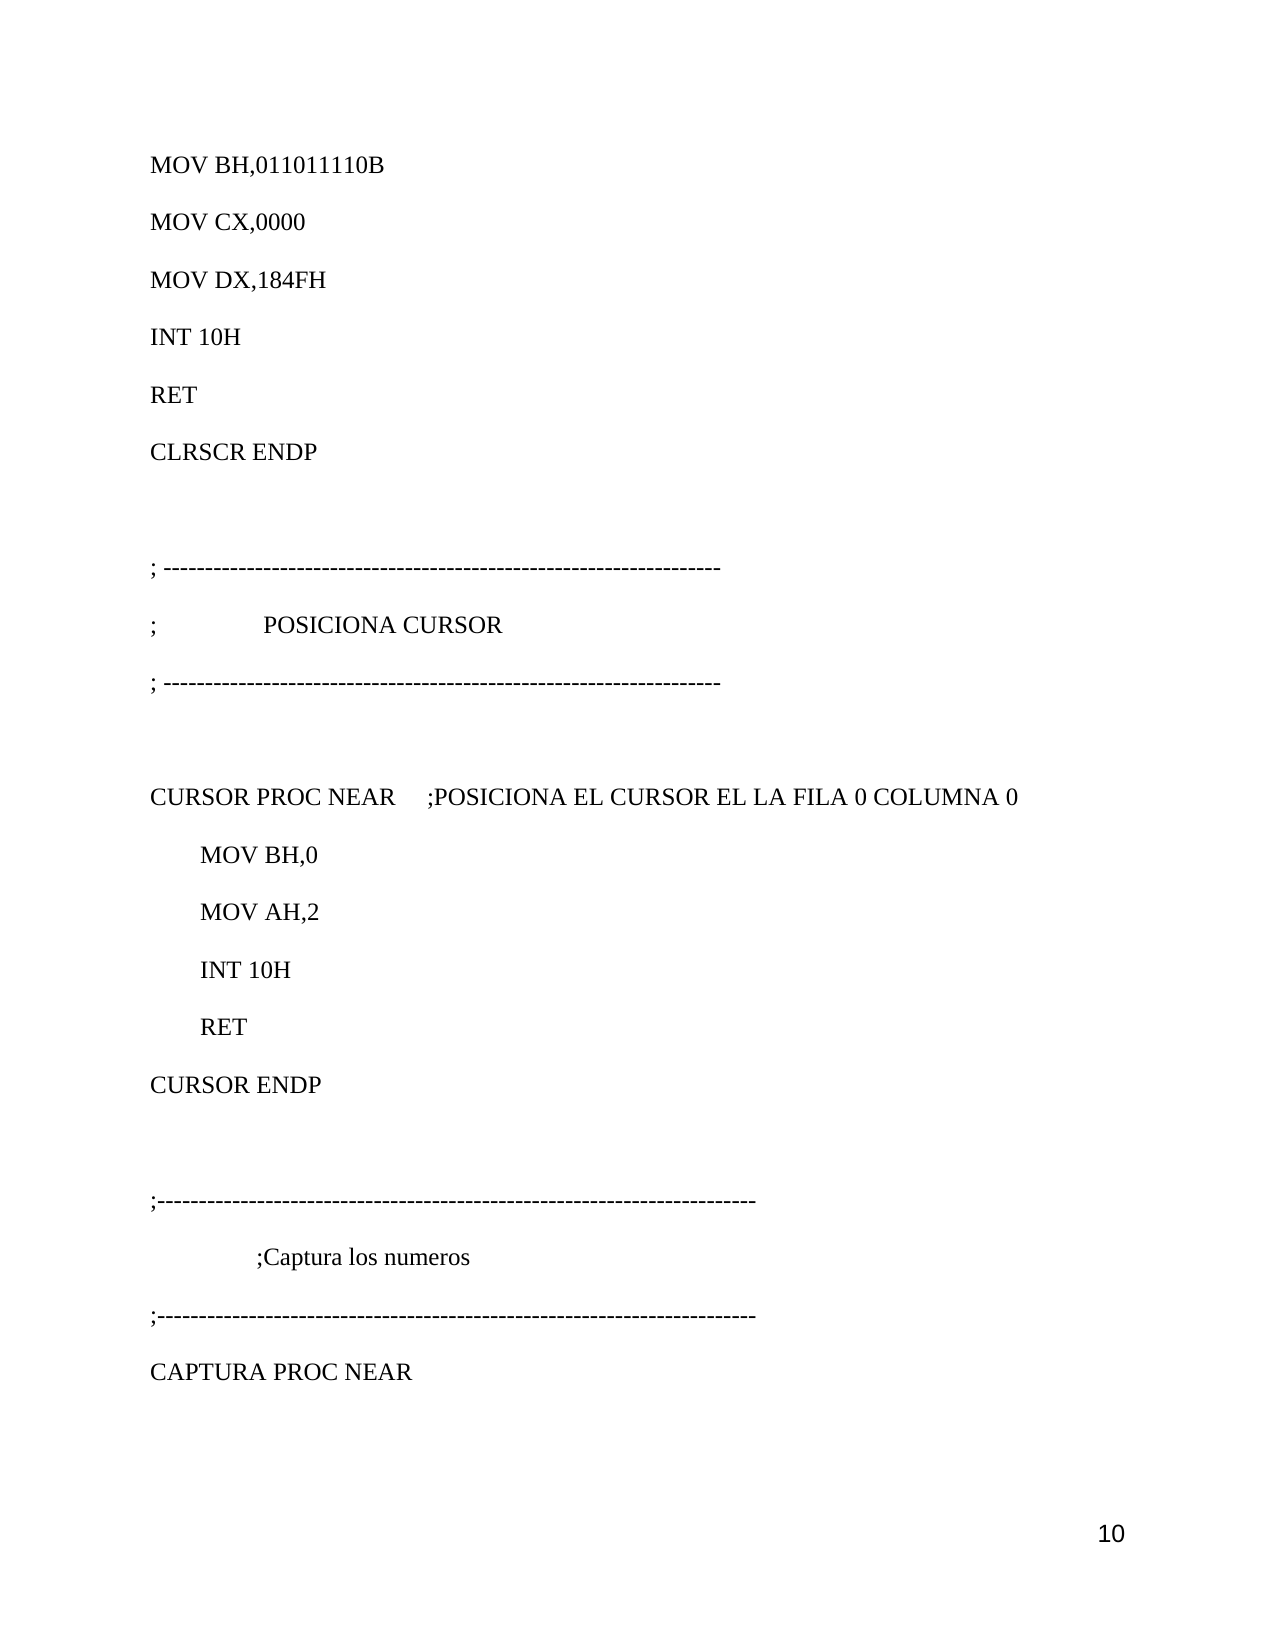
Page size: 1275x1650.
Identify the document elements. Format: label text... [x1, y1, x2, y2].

text MOV BH,011011110B [150, 150, 1125, 179]
text RET [150, 380, 1125, 409]
text MOV AH,2 [150, 897, 1125, 926]
text CURSOR PROC NEAR ;POSICIONA EL CURSOR EL LA FILA 0 COLUMNA 0 [150, 782, 1125, 811]
text ; POSICIONA CURSOR [150, 610, 1125, 639]
text INT 10H [150, 322, 1125, 351]
text ;------------------------------------------------------------------------ [150, 1185, 1125, 1214]
text ; ------------------------------------------------------------------- [150, 552, 1125, 581]
text CAPTURA PROC NEAR [150, 1357, 1125, 1386]
text MOV DX,184FH [150, 265, 1125, 294]
text INT 10H [150, 955, 1125, 984]
text ;------------------------------------------------------------------------ [150, 1300, 1125, 1329]
text ; ------------------------------------------------------------------- [150, 667, 1125, 696]
text CLRSCR ENDP [150, 437, 1125, 466]
text MOV BH,0 [150, 840, 1125, 869]
text MOV CX,0000 [150, 207, 1125, 236]
text CURSOR ENDP [150, 1070, 1125, 1099]
text ;Captura los numeros [150, 1242, 1125, 1271]
text RET [150, 1012, 1125, 1041]
